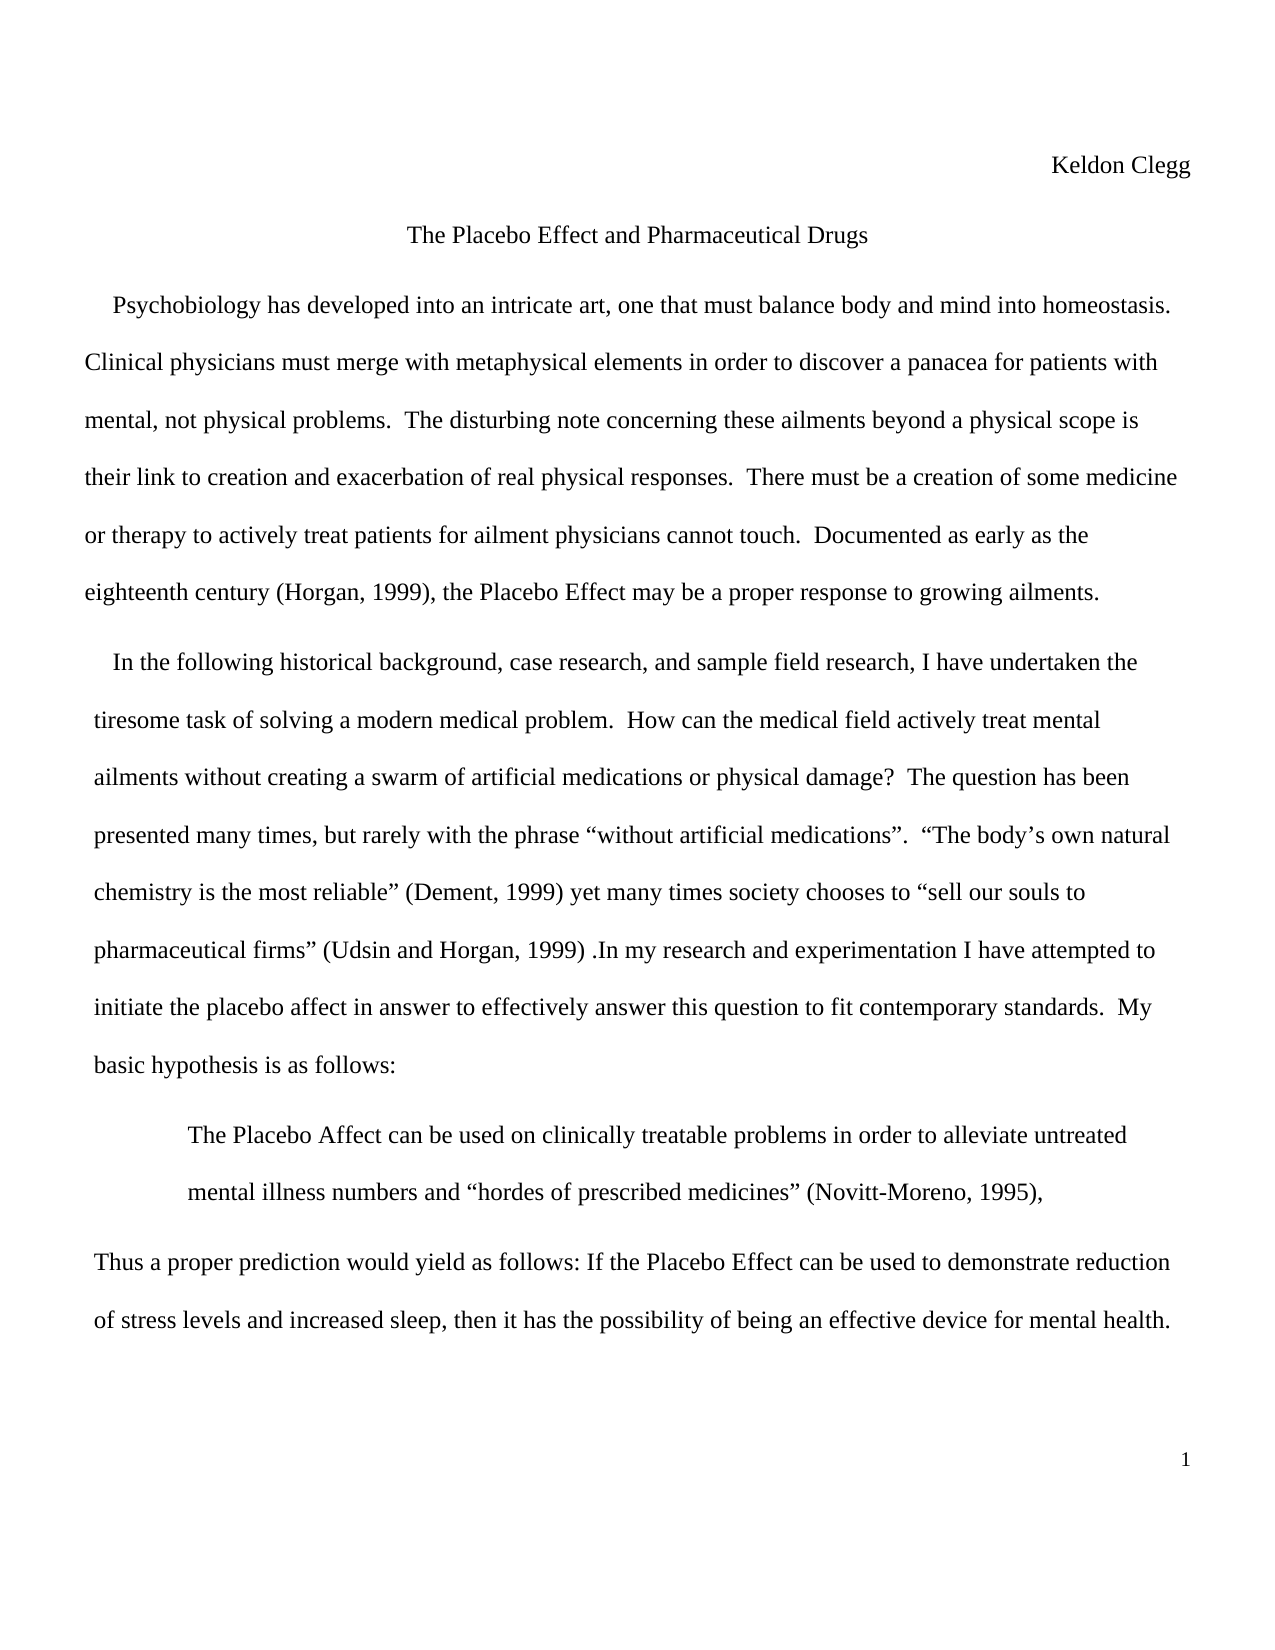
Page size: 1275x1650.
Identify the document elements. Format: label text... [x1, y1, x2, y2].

text The Placebo Effect and Pharmaceutical Drugs [84, 220, 1191, 249]
text Psychobiology has developed into an intricate art, one that must balance body and mind into homeostasis. Clinical physicians must merge with metaphysical elements in order to discover a panacea for patients with mental, not physical problems. The disturbing note concerning these ailments beyond a physical scope is their link to creation and exacerbation of real physical responses. There must be a creation of some medicine or therapy to actively treat patients for ailment physicians cannot touch. Documented as early as the eighteenth century (Horgan, 1999), the Placebo Effect may be a proper response to growing ailments. [84, 290, 1191, 606]
text Thus a proper prediction would yield as follows: If the Placebo Effect can be used to demonstrate reduction of stress levels and increased sleep, then it has the possibility of being an effective device for mental health. [94, 1247, 1191, 1334]
text In the following historical background, case research, and sample field research, I have undertaken the tiresome task of solving a modern medical problem. How can the medical field actively treat mental ailments without creating a swarm of artificial medications or physical damage? The question has been presented many times, but rarely with the phrase “without artificial medications”. “The body’s own natural chemistry is the most reliable” (Dement, 1999) yet many times society chooses to “sell our souls to pharmaceutical firms” (Udsin and Horgan, 1999) .In my research and experimentation I have attempted to initiate the placebo affect in answer to effectively answer this question to fit contemporary standards. My basic hypothesis is as follows: [94, 647, 1191, 1079]
text Keldon Clegg [84, 150, 1191, 179]
text The Placebo Affect can be used on clinically treatable problems in order to alleviate untreated mental illness numbers and “hordes of prescribed medicines” (Novitt-Moreno, 1995), [187, 1120, 1191, 1206]
